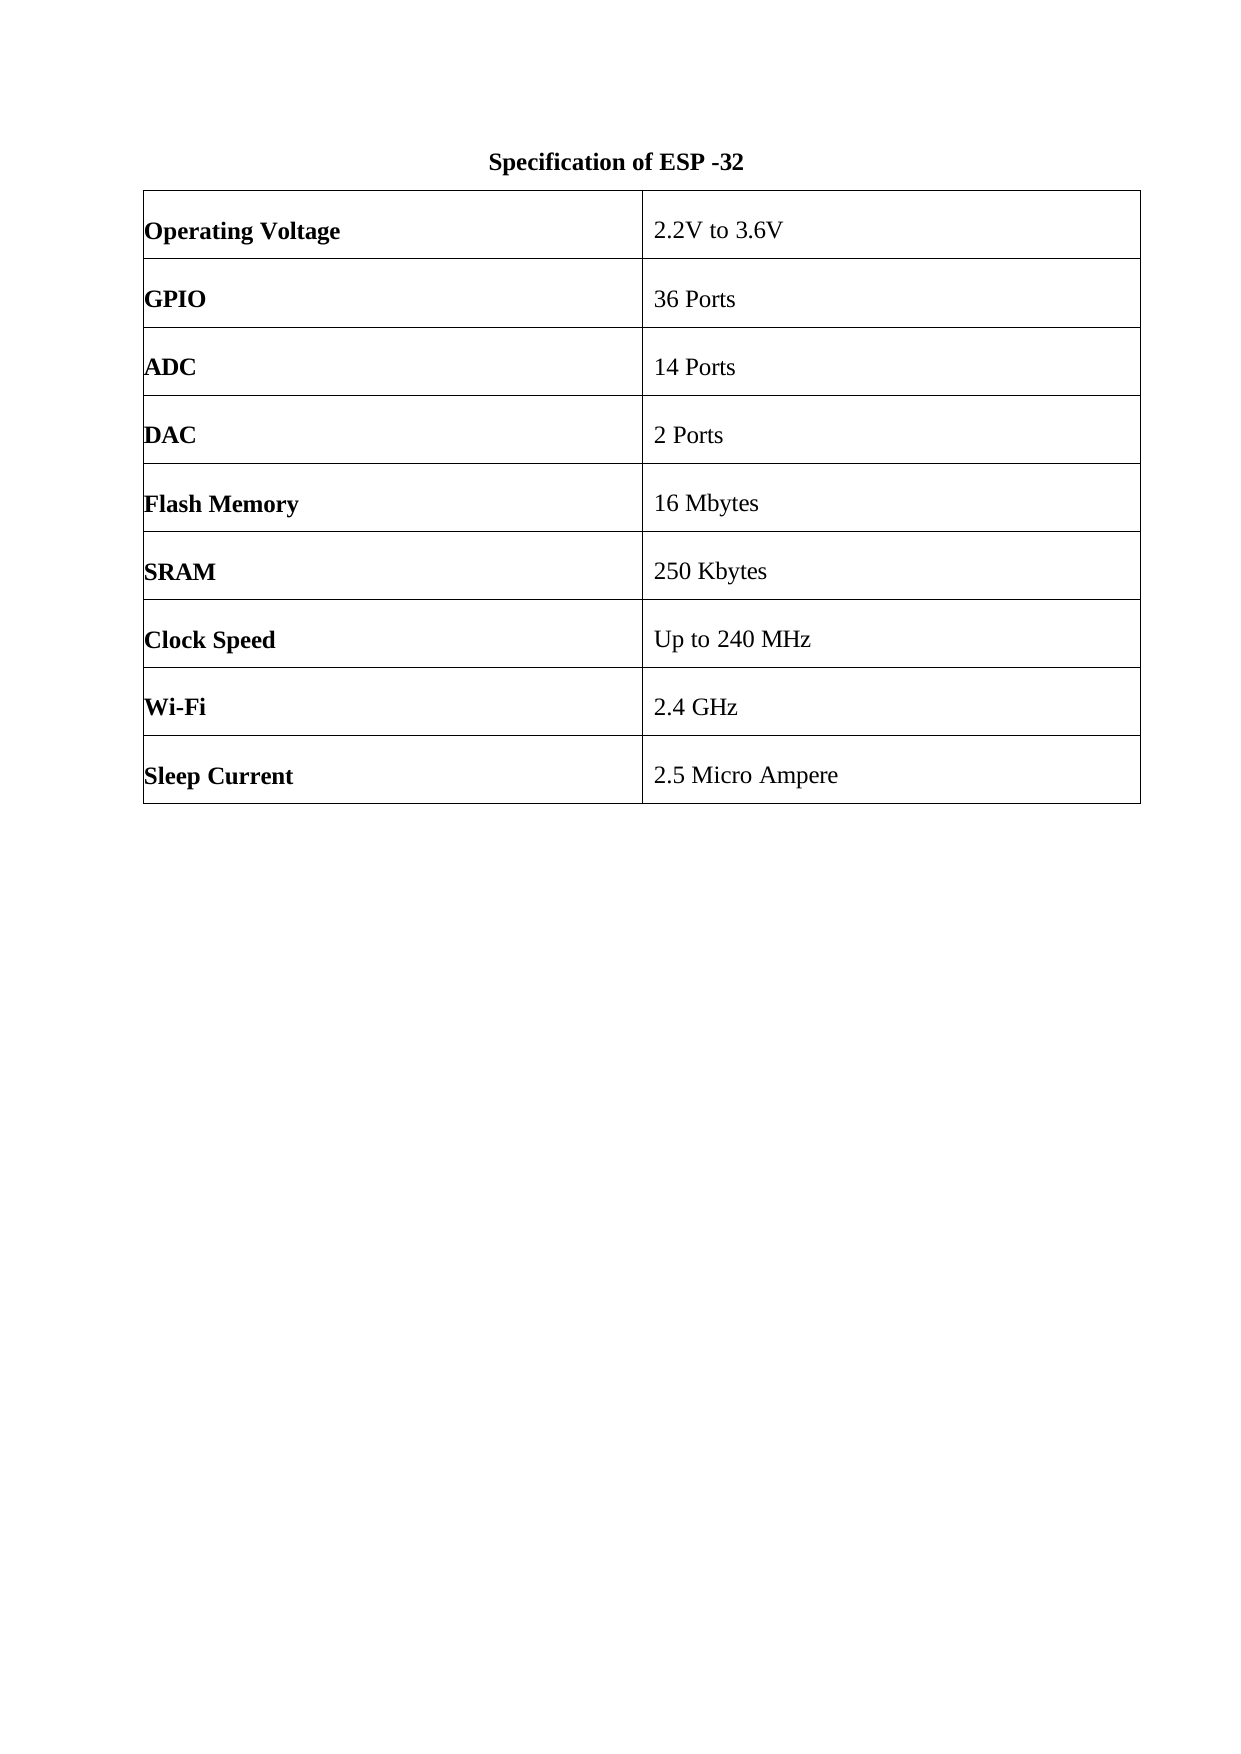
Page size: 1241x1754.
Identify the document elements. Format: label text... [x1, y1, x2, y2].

table_cell ADC [144, 328, 642, 395]
table_cell Flash Memory [144, 464, 642, 531]
table_cell 14 Ports [643, 328, 1140, 395]
table_cell 2 Ports [643, 396, 1140, 463]
text Specification of ESP -32 [132, 147, 1101, 176]
table_cell SRAM [144, 532, 642, 599]
table_cell 16 Mbytes [643, 464, 1140, 531]
table_header Operating Voltage [144, 191, 642, 258]
table_header 2.2V to 3.6V [643, 191, 1140, 258]
table_cell 2.4 GHz [643, 668, 1140, 735]
table_cell DAC [144, 396, 642, 463]
table_cell 250 Kbytes [643, 532, 1140, 599]
table_cell 36 Ports [643, 259, 1140, 327]
table_cell Sleep Current [144, 736, 642, 803]
table_cell Clock Speed [144, 600, 642, 667]
table_cell 2.5 Micro Ampere [643, 736, 1140, 803]
table_cell Up to 240 MHz [643, 600, 1140, 667]
table_cell GPIO [144, 259, 642, 327]
table_cell Wi-Fi [144, 668, 642, 735]
